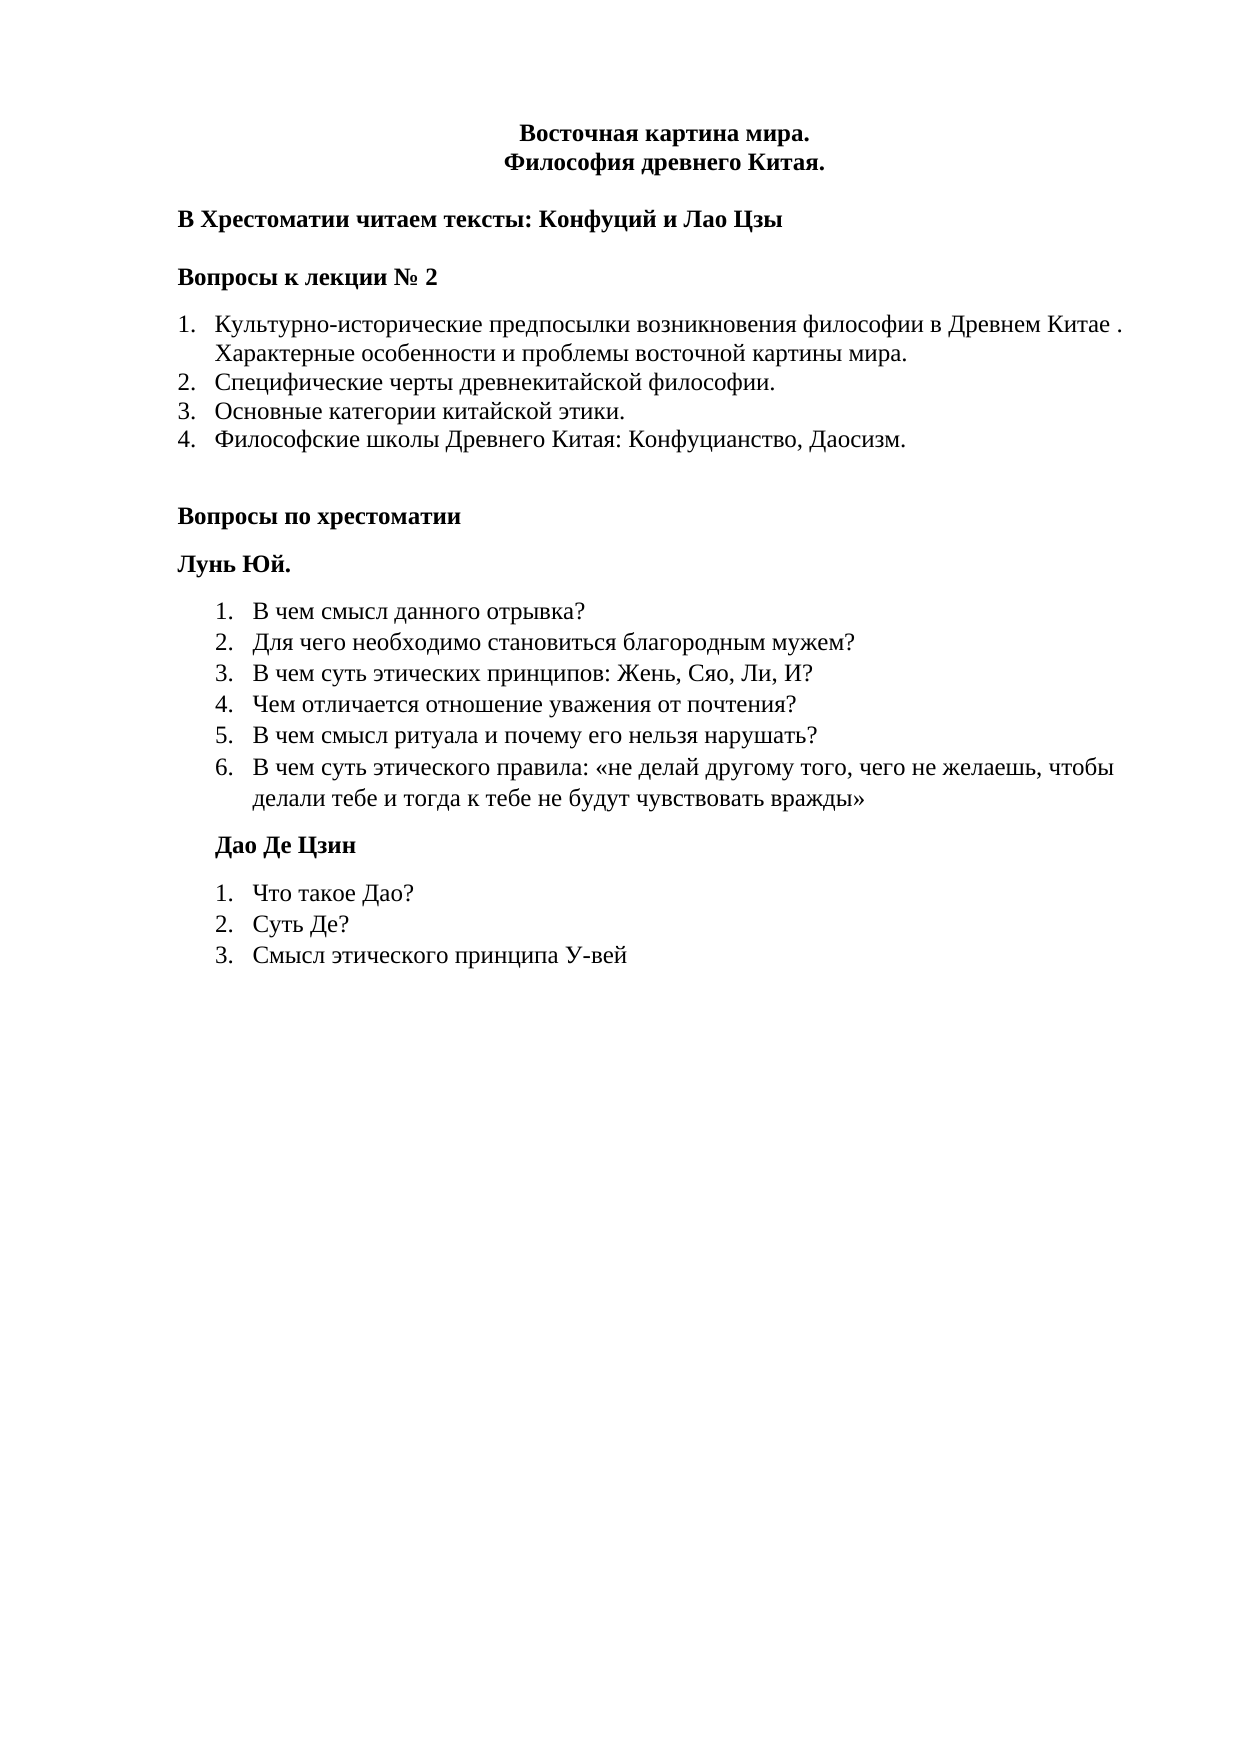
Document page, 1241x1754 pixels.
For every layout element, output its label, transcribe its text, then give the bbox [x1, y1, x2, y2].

list В чем смысл данного отрывка? [215, 596, 1152, 625]
text Философия древнего Китая. [177, 147, 1152, 176]
list Чем отличается отношение уважения от почтения? [215, 689, 1152, 718]
list Для чего необходимо становиться благородным мужем? [215, 627, 1152, 656]
list Философские школы Древнего Китая: Конфуцианство, Даосизм. [177, 424, 1152, 453]
list В чем суть этических принципов: Жень, Сяо, Ли, И? [215, 658, 1152, 687]
text В Хрестоматии читаем тексты: Конфуций и Лао Цзы [177, 204, 1152, 233]
list В чем смысл ритуала и почему его нельзя нарушать? [215, 721, 1152, 749]
list Суть Де? [215, 909, 1152, 938]
text Вопросы по хрестоматии [177, 501, 1152, 530]
text Дао Де Цзин [215, 830, 1152, 859]
text Лунь Юй. [177, 549, 1152, 577]
list Специфические черты древнекитайской философии. [177, 367, 1152, 396]
list Культурно-исторические предпосылки возникновения философии в Древнем Китае . Характерные особенности и проблемы восточной картины мира. [177, 309, 1152, 367]
list Смысл этического принципа У-вей [215, 940, 1152, 969]
list Что такое Дао? [215, 878, 1152, 907]
list Основные категории китайской этики. [177, 396, 1152, 424]
text Восточная картина мира. [177, 118, 1152, 147]
text Вопросы к лекции № 2 [177, 262, 1152, 291]
list В чем суть этического правила: «не делай другому того, чего не желаешь, чтобы делали тебе и тогда к тебе не будут чувствовать вражды» [215, 752, 1152, 811]
